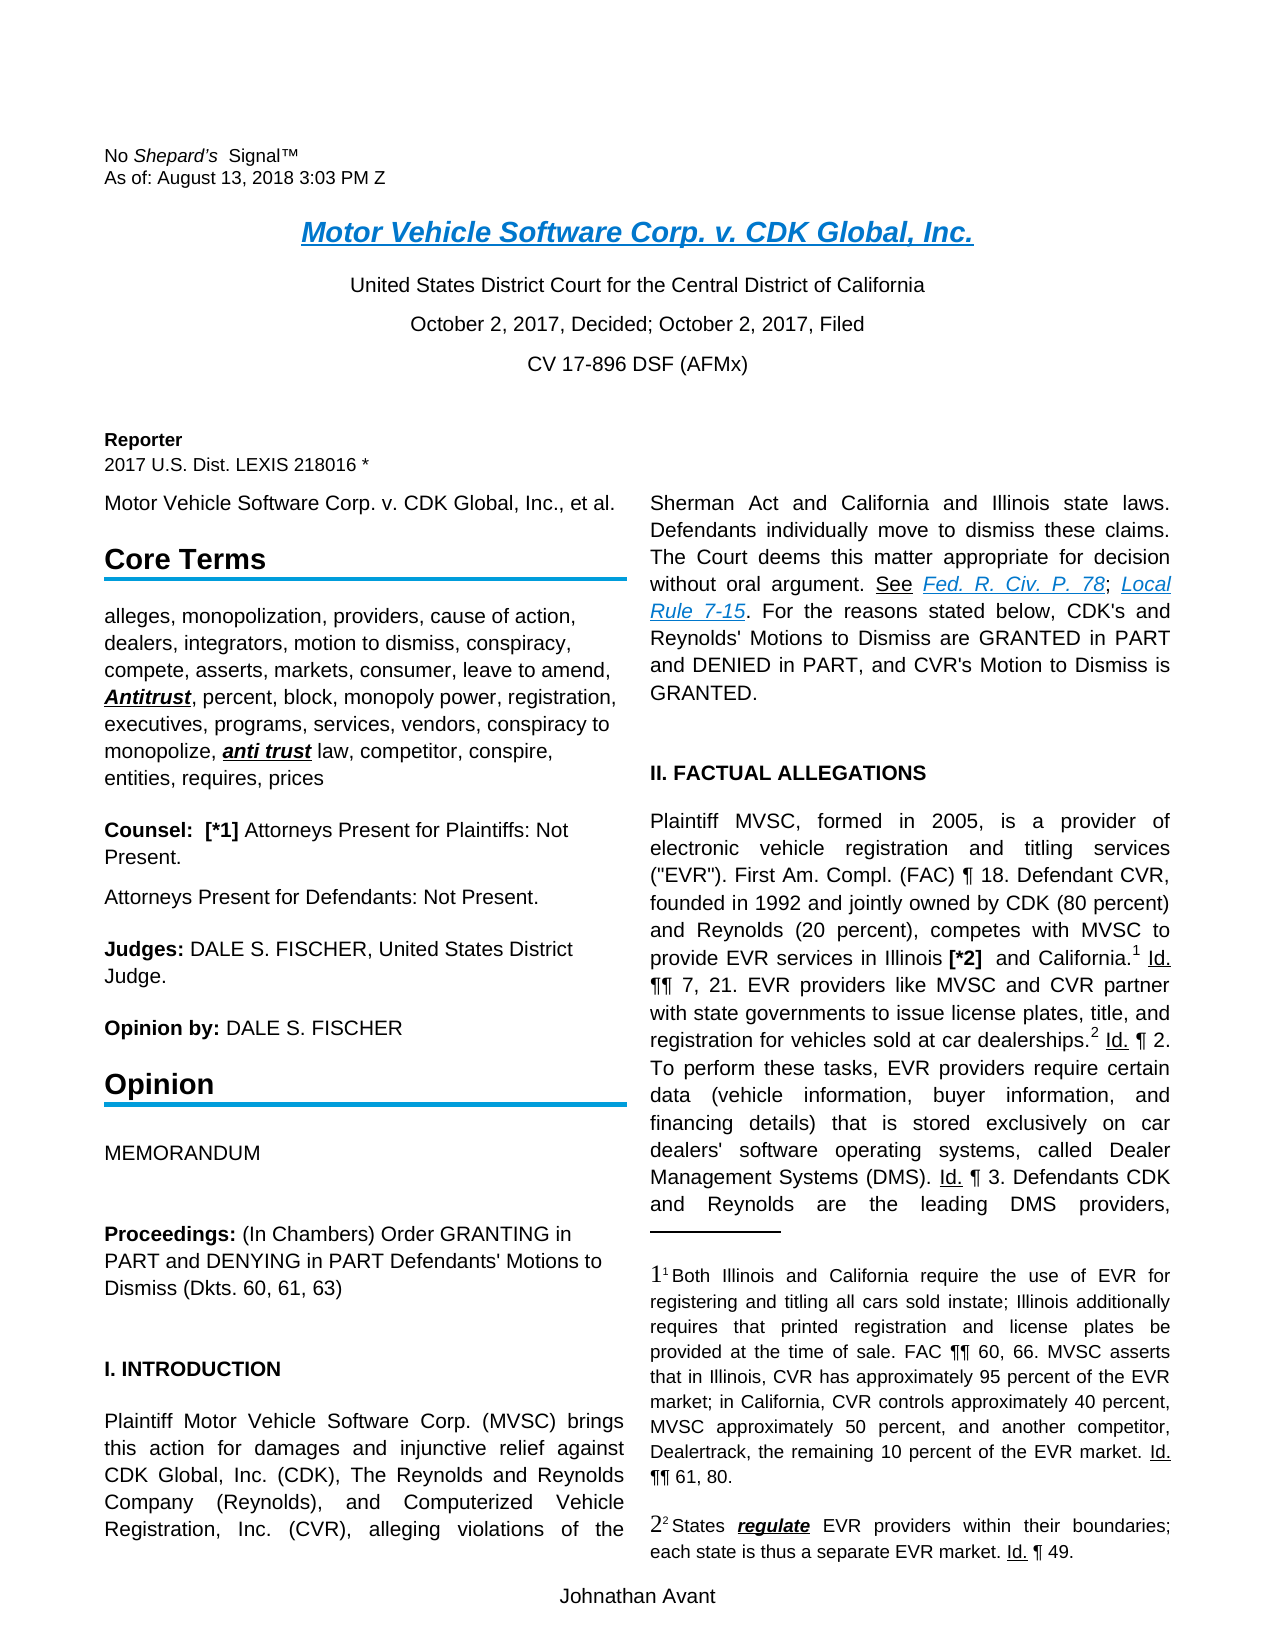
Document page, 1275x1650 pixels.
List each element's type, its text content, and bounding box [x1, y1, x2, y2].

text Core Terms [104, 540, 625, 575]
text Judges: DALE S. FISCHER, United States District Judge. [104, 934, 625, 988]
text Proceedings: (In Chambers) Order GRANTING in PART and DENYING in PART Defendants' Motions to Dismiss (Dkts. 60, 61, 63) [104, 1190, 625, 1300]
text Counsel: [*1] Attorneys Present for Plaintiffs: Not Present. [104, 815, 625, 869]
text Plaintiff Motor Vehicle Software Corp. (MVSC) brings this action for damages and injunctive relief against CDK Global, Inc. (CDK), The Reynolds and Reynolds Company (Reynolds), and Computerized Vehicle Registration, Inc. (CVR), alleging violations of the Sherman Act and California and Illinois state laws. Defendants individually move to dismiss these claims. The Court deems this matter appropriate for decision without oral argument. See Fed. R. Civ. P. 78; Local Rule 7-15. For the reasons stated below, CDK's and Reynolds' Motions to Dismiss are GRANTED in PART and DENIED in PART, and CVR's Motion to Dismiss is GRANTED. [650, 488, 1171, 704]
text Attorneys Present for Defendants: Not Present. [104, 882, 625, 909]
text United States District Court for the Central District of California [104, 269, 1171, 296]
subtitle Motor Vehicle Software Corp. v. CDK Global, Inc. [104, 213, 1171, 248]
text Reporter [104, 425, 1171, 450]
text 2017 U.S. Dist. LEXIS 218016 * [104, 450, 1171, 475]
text I. INTRODUCTION [104, 1325, 625, 1381]
text CV 17-896 DSF (AFMx) [104, 348, 1171, 376]
text Opinion by: DALE S. FISCHER [104, 1013, 625, 1040]
text Plaintiff Motor Vehicle Software Corp. (MVSC) brings this action for damages and injunctive relief against CDK Global, Inc. (CDK), The Reynolds and Reynolds Company (Reynolds), and Computerized Vehicle Registration, Inc. (CVR), alleging violations of the Sherman Act and California and Illinois state laws. Defendants individually move to dismiss these claims. The Court deems this matter appropriate for decision without oral argument. See Fed. R. Civ. P. 78; Local Rule 7-15. For the reasons stated below, CDK's and Reynolds' Motions to Dismiss are GRANTED in PART and DENIED in PART, and CVR's Motion to Dismiss is GRANTED. [104, 1406, 625, 1541]
text Motor Vehicle Software Corp. v. CDK Global, Inc., et al. [104, 488, 625, 515]
text Opinion [104, 1065, 625, 1100]
text No Shepard’s Signal™ As of: August 13, 2018 3:03 PM Z [104, 145, 1171, 188]
text October 2, 2017, Decided; October 2, 2017, Filed [104, 309, 1171, 336]
text MEMORANDUM [104, 1138, 625, 1165]
text alleges, monopolization, providers, cause of action, dealers, integrators, motion to dismiss, conspiracy, compete, asserts, markets, consumer, leave to amend, Antitrust, percent, block, monopoly power, registration, executives, programs, services, vendors, conspiracy to monopolize, anti trust law, competitor, conspire, entities, requires, prices [104, 600, 625, 790]
text II. FACTUAL ALLEGATIONS [650, 729, 1171, 785]
